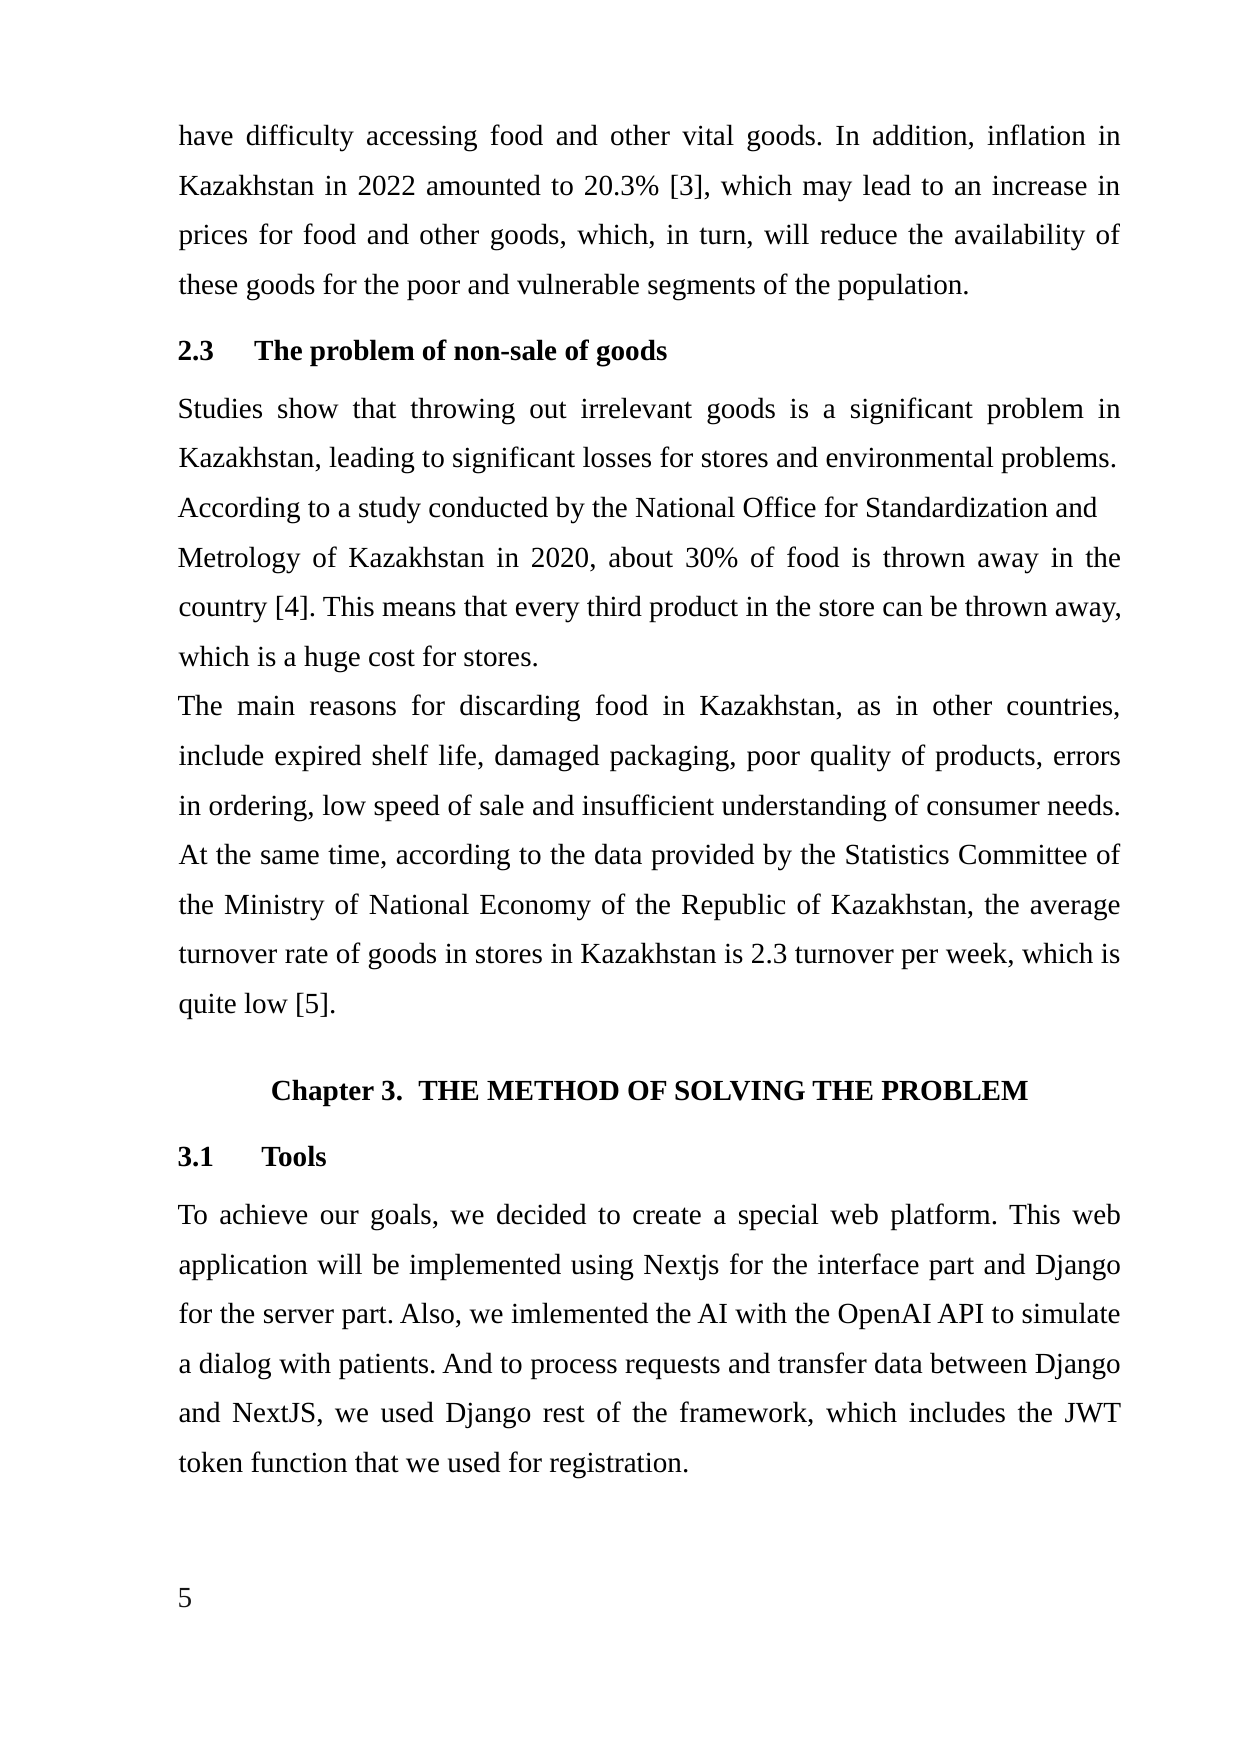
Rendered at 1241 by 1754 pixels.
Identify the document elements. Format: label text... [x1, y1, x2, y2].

text The main reasons for discarding food in Kazakhstan, as in other countries, include expired shelf life, damaged packaging, poor quality of products, errors in ordering, low speed of sale and insufficient understanding of consumer needs. At the same time, according to the data provided by the Statistics Committee of the Ministry of National Economy of the Republic of Kazakhstan, the average turnover rate of goods in stores in Kazakhstan is 2.3 turnover per week, which is quite low [5]. [177, 688, 1122, 1019]
text Studies show that throwing out irrelevant goods is a significant problem in Kazakhstan, leading to significant losses for stores and environmental problems. [177, 391, 1122, 474]
subtitle THE METHOD OF SOLVING THE PROBLEM [177, 1073, 1122, 1107]
text According to a study conducted by the National Office for Standardization and [177, 490, 1122, 524]
subtitle The problem of non-sale of goods [177, 333, 1122, 367]
text To achieve our goals, we decided to create a special web platform. This web application will be implemented using Nextjs for the interface part and Django for the server part. Also, we imlemented the AI with the OpenAI API to simulate a dialog with patients. And to process requests and transfer data between Django and NextJS, we used Django rest of the framework, which includes the JWT token function that we used for registration. [177, 1197, 1122, 1479]
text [177, 118, 1122, 300]
subtitle Tools [177, 1139, 1122, 1173]
text Metrology of Kazakhstan in 2020, about 30% of food is thrown away in the country [4]. This means that every third product in the store can be thrown away, which is a huge cost for stores. [177, 540, 1122, 672]
